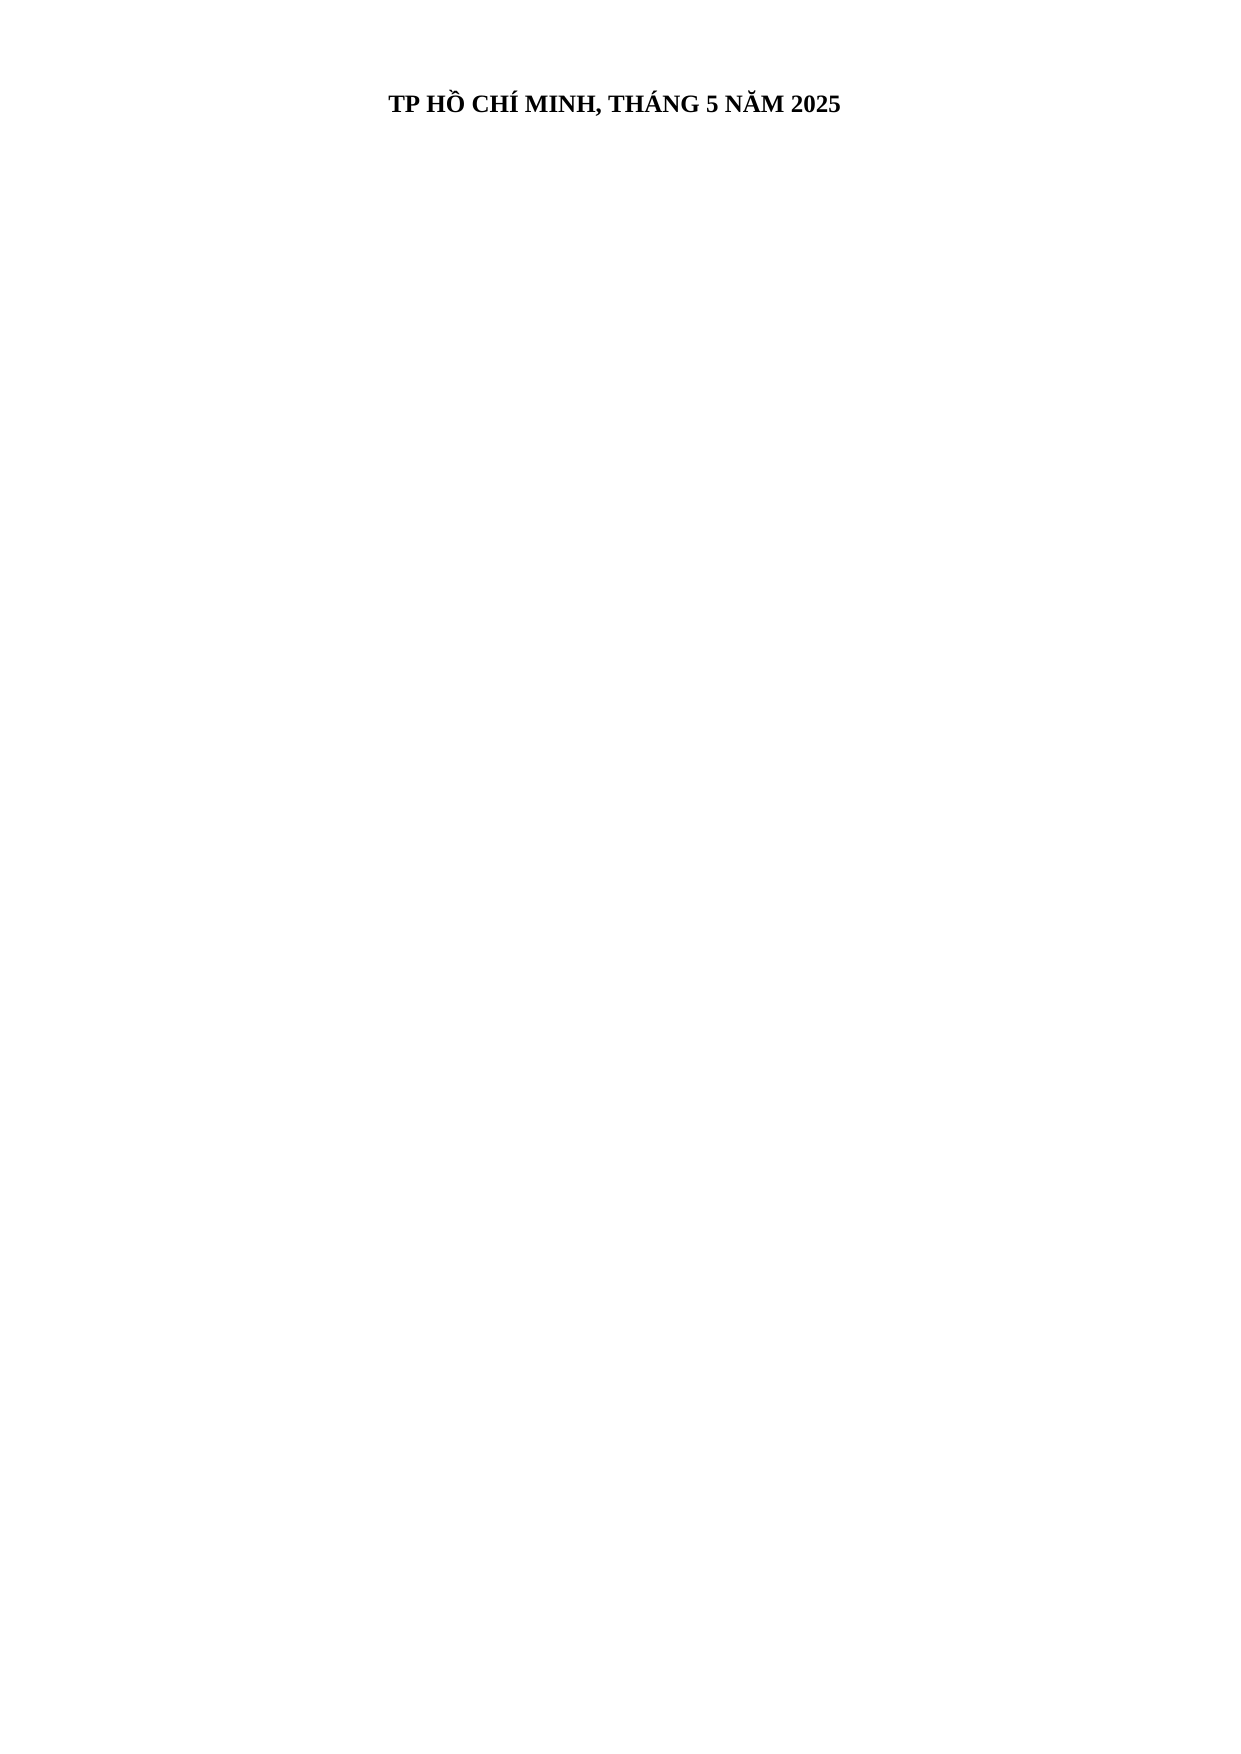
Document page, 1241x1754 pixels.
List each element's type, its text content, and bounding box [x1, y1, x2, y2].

text TP HỒ CHÍ MINH, THÁNG 5 NĂM 2025 [207, 89, 1122, 117]
